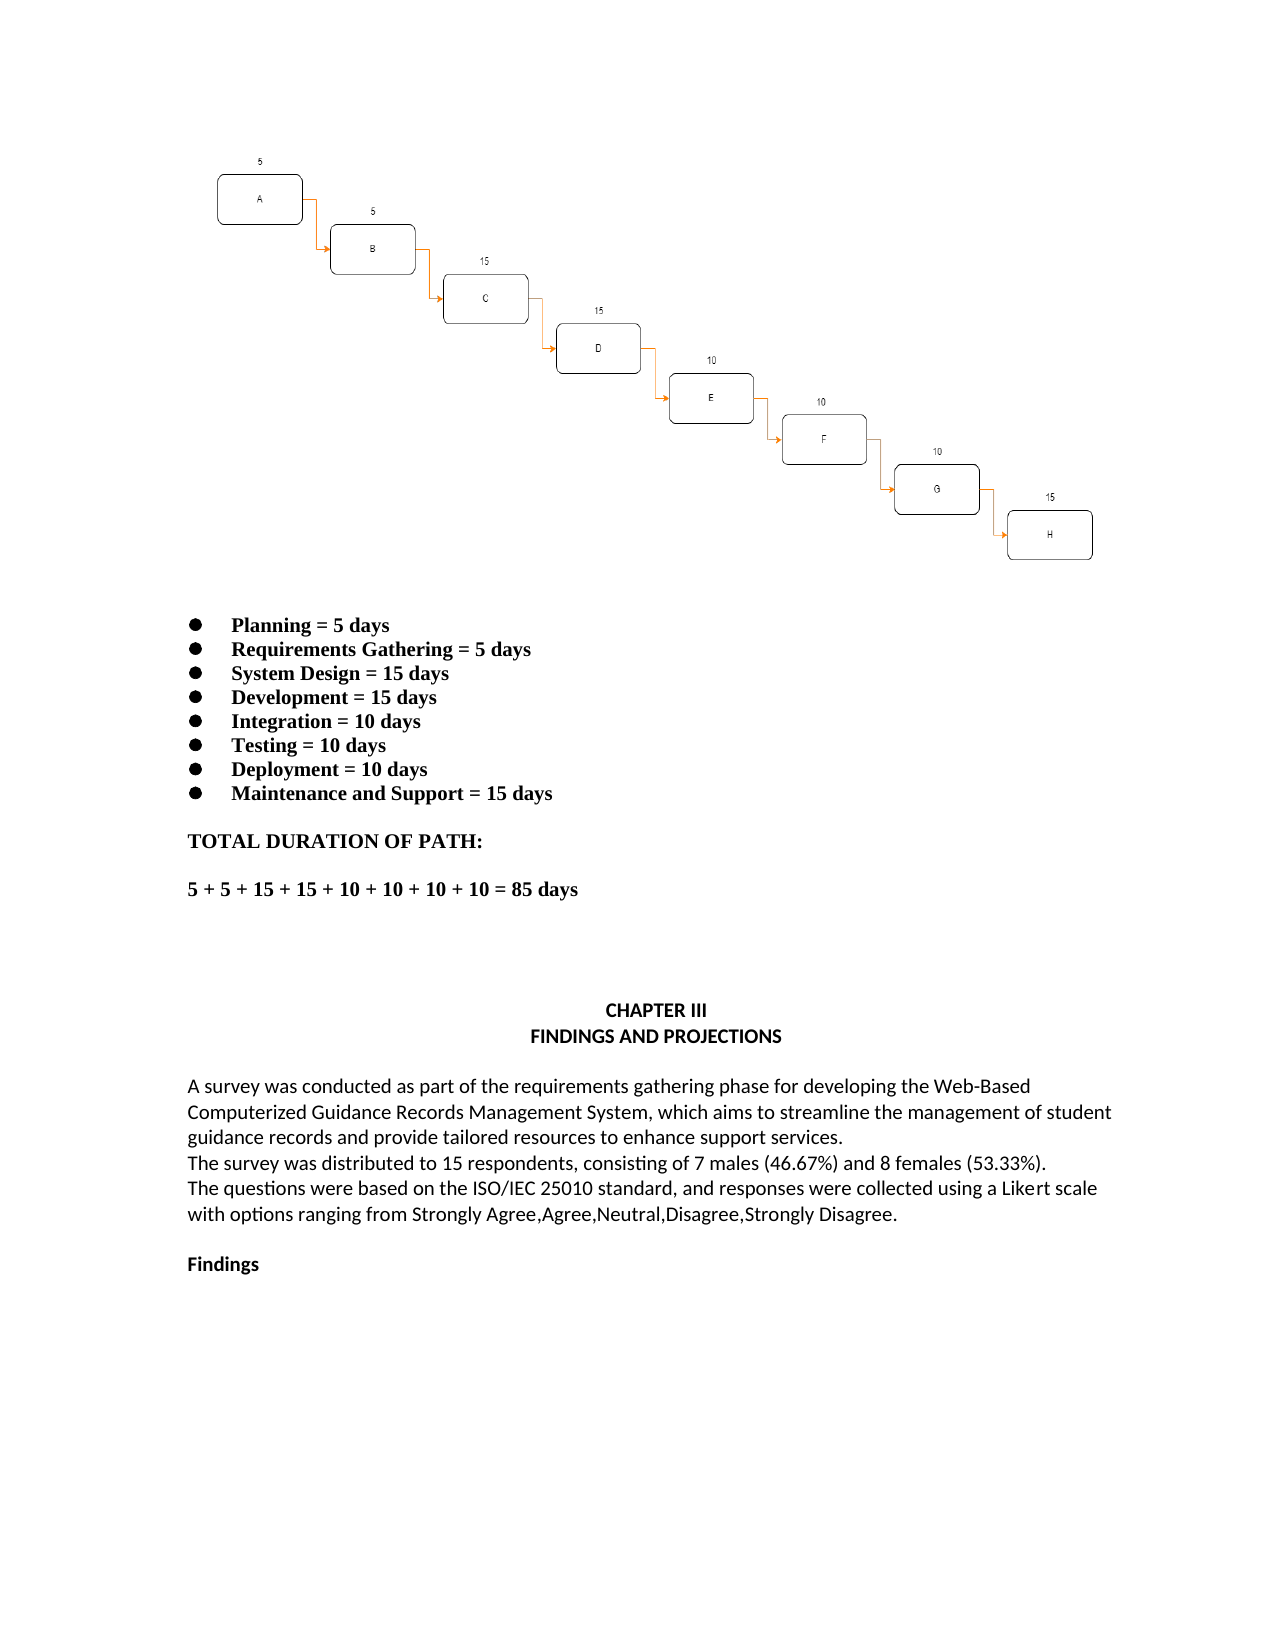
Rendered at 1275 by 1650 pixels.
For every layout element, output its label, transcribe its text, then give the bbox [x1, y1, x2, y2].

text FINDINGS AND PROJECTIONS [187, 1023, 1125, 1048]
list Planning = 5 days [187, 612, 1125, 637]
text A survey was conducted as part of the requirements gathering phase for developing the Web-Based Computerized Guidance Records Management System, which aims to streamline the management of student guidance records and provide tailored resources to enhance support services. [187, 1074, 1125, 1150]
list Deployment = 10 days [187, 757, 1125, 781]
text The questions were based on the ISO/IEC 25010 standard, and responses were collected using a Likert scale with options ranging from Strongly Agree,Agree,Neutral,Disagree,Strongly Disagree. [187, 1175, 1125, 1226]
list 5 + 5 + 15 + 15 + 10 + 10 + 10 + 10 = 85 days [187, 877, 1125, 901]
list Maintenance and Support = 15 days [187, 781, 1125, 805]
list Requirements Gathering = 5 days [187, 637, 1125, 661]
picture [217, 150, 1096, 589]
list Integration = 10 days [187, 709, 1125, 733]
text CHAPTER III [187, 997, 1125, 1023]
text The survey was distributed to 15 respondents, consisting of 7 males (46.67%) and 8 females (53.33%). [187, 1150, 1125, 1175]
list TOTAL DURATION OF PATH: [187, 829, 1125, 853]
list Testing = 10 days [187, 733, 1125, 757]
text Findings [187, 1252, 1125, 1277]
list Development = 15 days [187, 685, 1125, 709]
list System Design = 15 days [187, 661, 1125, 685]
